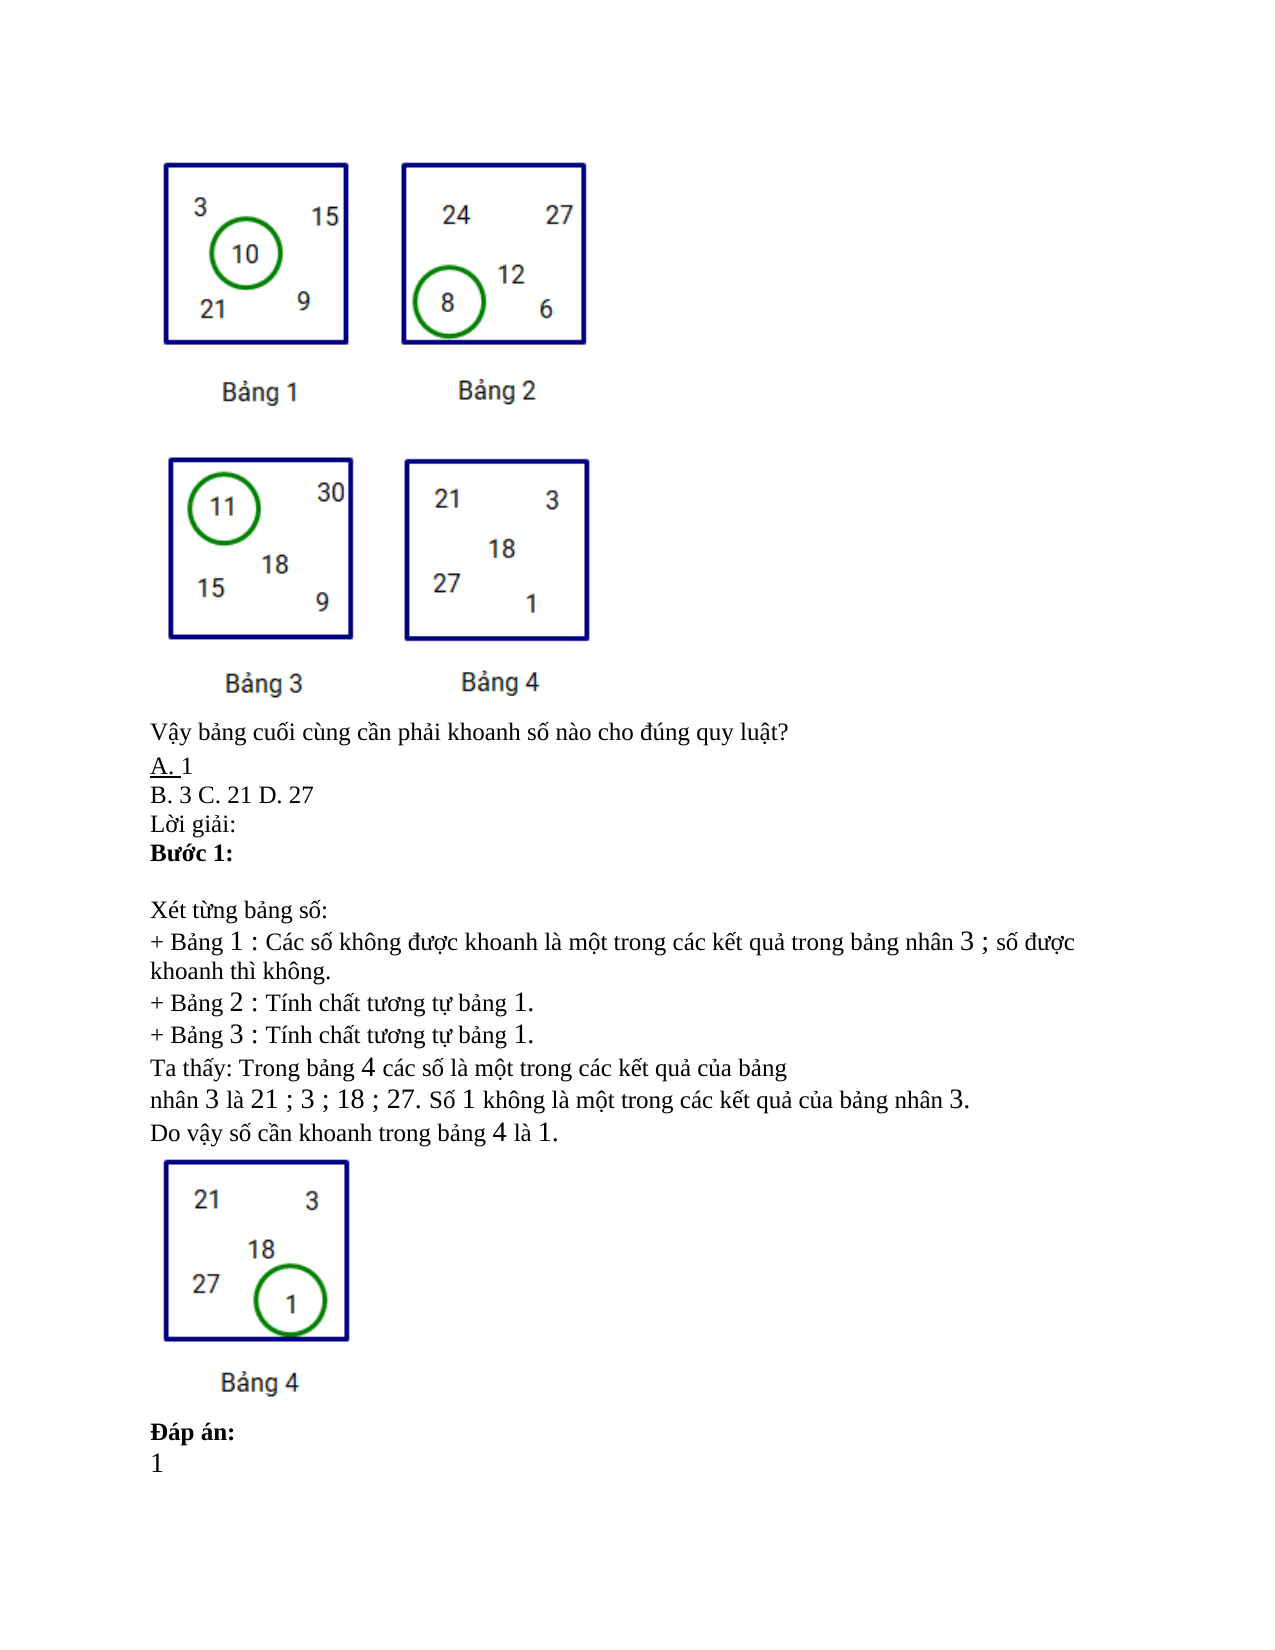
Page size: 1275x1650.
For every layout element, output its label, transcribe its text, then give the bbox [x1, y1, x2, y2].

text A. 1 [150, 751, 1125, 780]
picture [150, 1147, 362, 1417]
text Xét từng bảng số: + Bảng 1 : Các số không được khoanh là một trong các kết quả trong bảng nhân 3 ; số được khoanh thì không. + Bảng 2 : Tính chất tương tự bảng 1. + Bảng 3 : Tính chất tương tự bảng 1. Ta thấy: Trong bảng 4 các số là một trong các kết quả của bảng nhân 3 là 21 ; 3 ; 18 ; 27. Số 1 không là một trong các kết quả của bảng nhân 3. Do vậy số cần khoanh trong bảng 4 là 1. Đáp án: 1 [150, 866, 1125, 1478]
text Lời giải: [150, 809, 1125, 838]
text B. 3 C. 21 D. 27 [150, 780, 1125, 809]
text Bước 1: [150, 838, 1125, 866]
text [150, 150, 1125, 746]
picture [150, 150, 602, 718]
